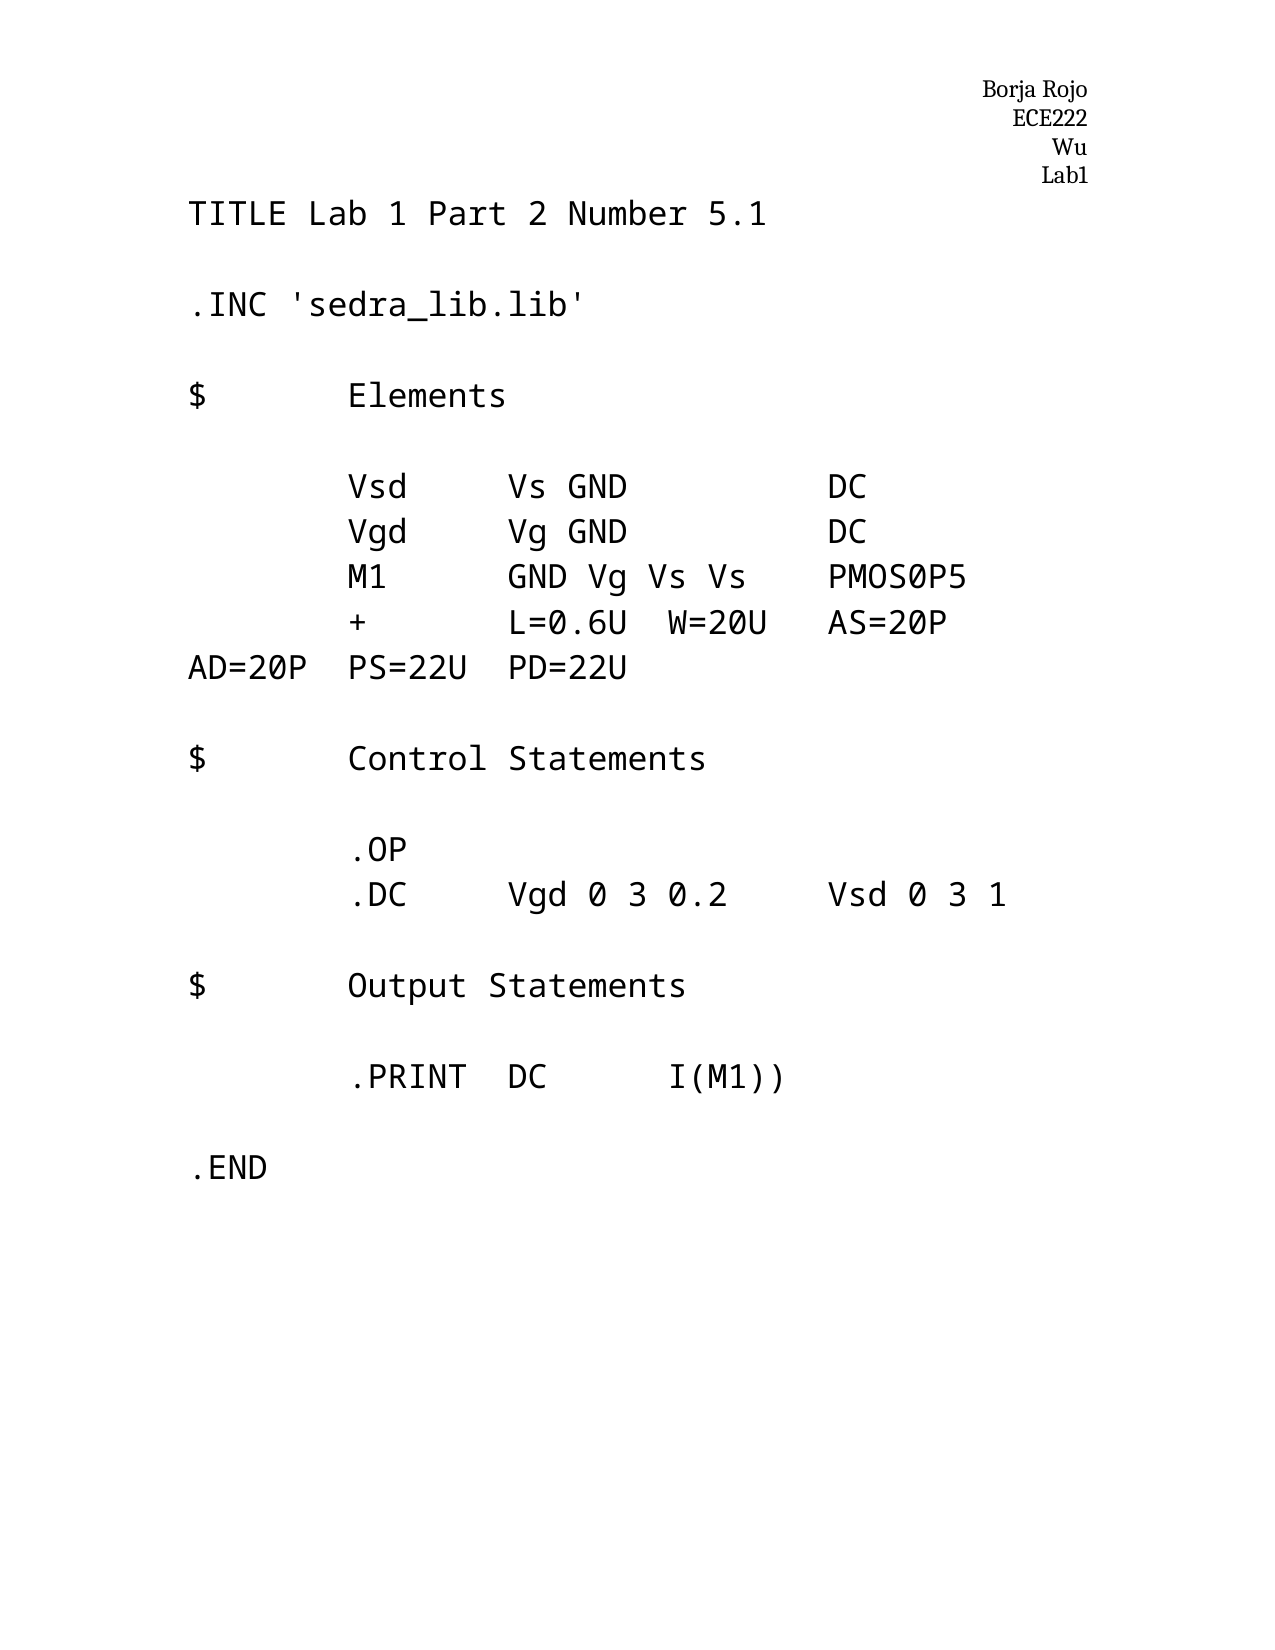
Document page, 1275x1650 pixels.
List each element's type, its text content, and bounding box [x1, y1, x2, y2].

text TITLE Lab 1 Part 2 Number 5.1 [187, 190, 1087, 235]
text .INC 'sedra_lib.lib' [187, 281, 1087, 326]
text Vgd Vg GND DC [187, 508, 1087, 553]
text .PRINT DC I(M1)) [187, 1053, 1087, 1098]
text .END [187, 1144, 1087, 1189]
text Vsd Vs GND DC [187, 462, 1087, 508]
text M1 GND Vg Vs Vs PMOS0P5 [187, 553, 1087, 599]
text $ Output Statements [187, 962, 1087, 1007]
text $ Control Statements [187, 735, 1087, 780]
text $ Elements [187, 372, 1087, 417]
text .OP [187, 826, 1087, 871]
text .DC Vgd 0 3 0.2 Vsd 0 3 1 [187, 871, 1087, 917]
text + L=0.6U W=20U AS=20P AD=20P PS=22U PD=22U [187, 599, 1087, 689]
